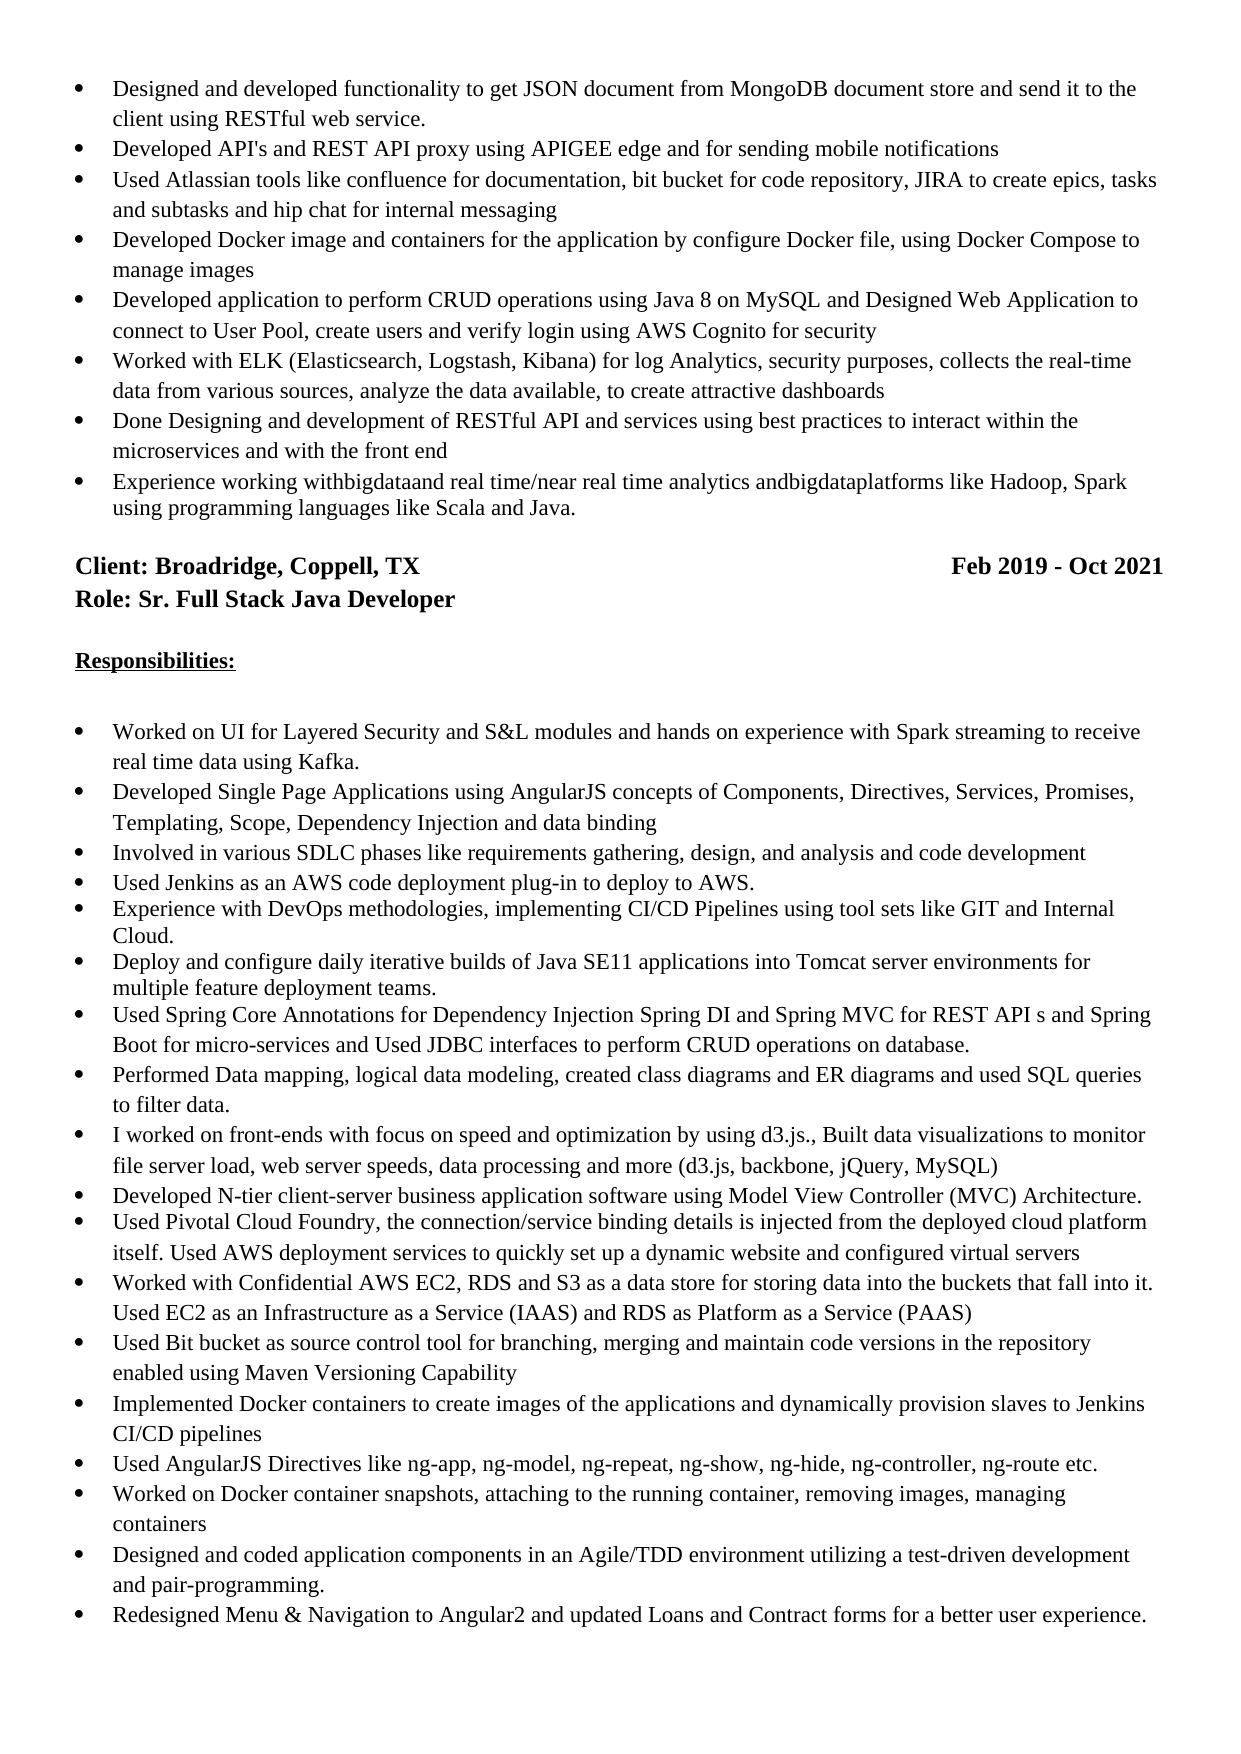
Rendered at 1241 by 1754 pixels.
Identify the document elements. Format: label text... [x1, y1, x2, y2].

list Experience with DevOps methodologies, implementing CI/CD Pipelines using tool sets like GIT and Internal Cloud. [75, 895, 1165, 948]
list Redesigned Menu & Navigation to Angular2 and updated Loans and Contract forms for a better user experience. [75, 1601, 1165, 1627]
list Deploy and configure daily iterative builds of Java SE11 applications into Tomcat server environments for multiple feature deployment teams. [75, 948, 1165, 1001]
list Designed and coded application components in an Agile/TDD environment utilizing a test-driven development and pair-programming. [75, 1541, 1165, 1597]
text Client: Broadridge, Coppell, TX Feb 2019 - Oct 2021 [75, 520, 1165, 580]
list I worked on front-ends with focus on speed and optimization by using d3.js., Built data visualizations to monitor file server load, web server speeds, data processing and more (d3.js, backbone, jQuery, MySQL) [75, 1122, 1165, 1178]
list Designed and developed functionality to get JSON document from MongoDB document store and send it to the client using RESTful web service. [75, 75, 1165, 132]
list Worked on Docker container snapshots, attaching to the running container, removing images, managing containers [75, 1480, 1165, 1537]
list Done Designing and development of RESTful API and services using best practices to interact within the microservices and with the front end [75, 407, 1165, 464]
list Used Spring Core Annotations for Dependency Injection Spring DI and Spring MVC for REST API s and Spring Boot for micro-services and Used JDBC interfaces to perform CRUD operations on database. [75, 1001, 1165, 1057]
list Used Jenkins as an AWS code deployment plug-in to deploy to AWS. [75, 869, 1165, 895]
list Used AngularJS Directives like ng-app, ng-model, ng-repeat, ng-show, ng-hide, ng-controller, ng-route etc. [75, 1450, 1165, 1476]
list Developed API's and REST API proxy using APIGEE edge and for sending mobile notifications [75, 135, 1165, 162]
list Developed Single Page Applications using AngularJS concepts of Components, Directives, Services, Promises, Templating, Scope, Dependency Injection and data binding [75, 778, 1165, 835]
list Used Pivotal Cloud Foundry, the connection/service binding details is injected from the deployed cloud platform itself. Used AWS deployment services to quickly set up a dynamic website and configured virtual servers [75, 1208, 1165, 1265]
list Worked on UI for Layered Security and S&L modules and hands on experience with Spark streaming to receive real time data using Kafka. [75, 718, 1165, 774]
list Experience working withbigdataand real time/near real time analytics andbigdataplatforms like Hadoop, Spark using programming languages like Scala and Java. [75, 468, 1165, 520]
list Developed Docker image and containers for the application by configure Docker file, using Docker Compose to manage images [75, 226, 1165, 283]
list Developed N-tier client-server business application software using Model View Controller (MVC) Architecture. [75, 1182, 1165, 1208]
list Worked with Confidential AWS EC2, RDS and S3 as a data store for storing data into the buckets that fall into it. Used EC2 as an Infrastructure as a Service (IAAS) and RDS as Platform as a Service (PAAS) [75, 1269, 1165, 1325]
list Involved in various SDLC phases like requirements gathering, design, and analysis and code development [75, 839, 1165, 865]
list Used Bit bucket as source control tool for branching, merging and maintain code versions in the repository enabled using Maven Versioning Capability [75, 1329, 1165, 1386]
list Used Atlassian tools like confluence for documentation, bit bucket for code repository, JIRA to create epics, tasks and subtasks and hip chat for internal messaging [75, 166, 1165, 222]
list Worked with ELK (Elasticsearch, Logstash, Kibana) for log Analytics, security purposes, collects the real-time data from various sources, analyze the data available, to create attractive dashboards [75, 347, 1165, 403]
text Role: Sr. Full Stack Java Developer [75, 584, 1165, 613]
list Developed application to perform CRUD operations using Java 8 on MySQL and Designed Web Application to connect to User Pool, create users and verify login using AWS Cognito for security [75, 286, 1165, 343]
subtitle Responsibilities: [75, 647, 1165, 713]
list Performed Data mapping, logical data modeling, created class diagrams and ER diagrams and used SQL queries to filter data. [75, 1061, 1165, 1118]
list Implemented Docker containers to create images of the applications and dynamically provision slaves to Jenkins CI/CD pipelines [75, 1389, 1165, 1446]
